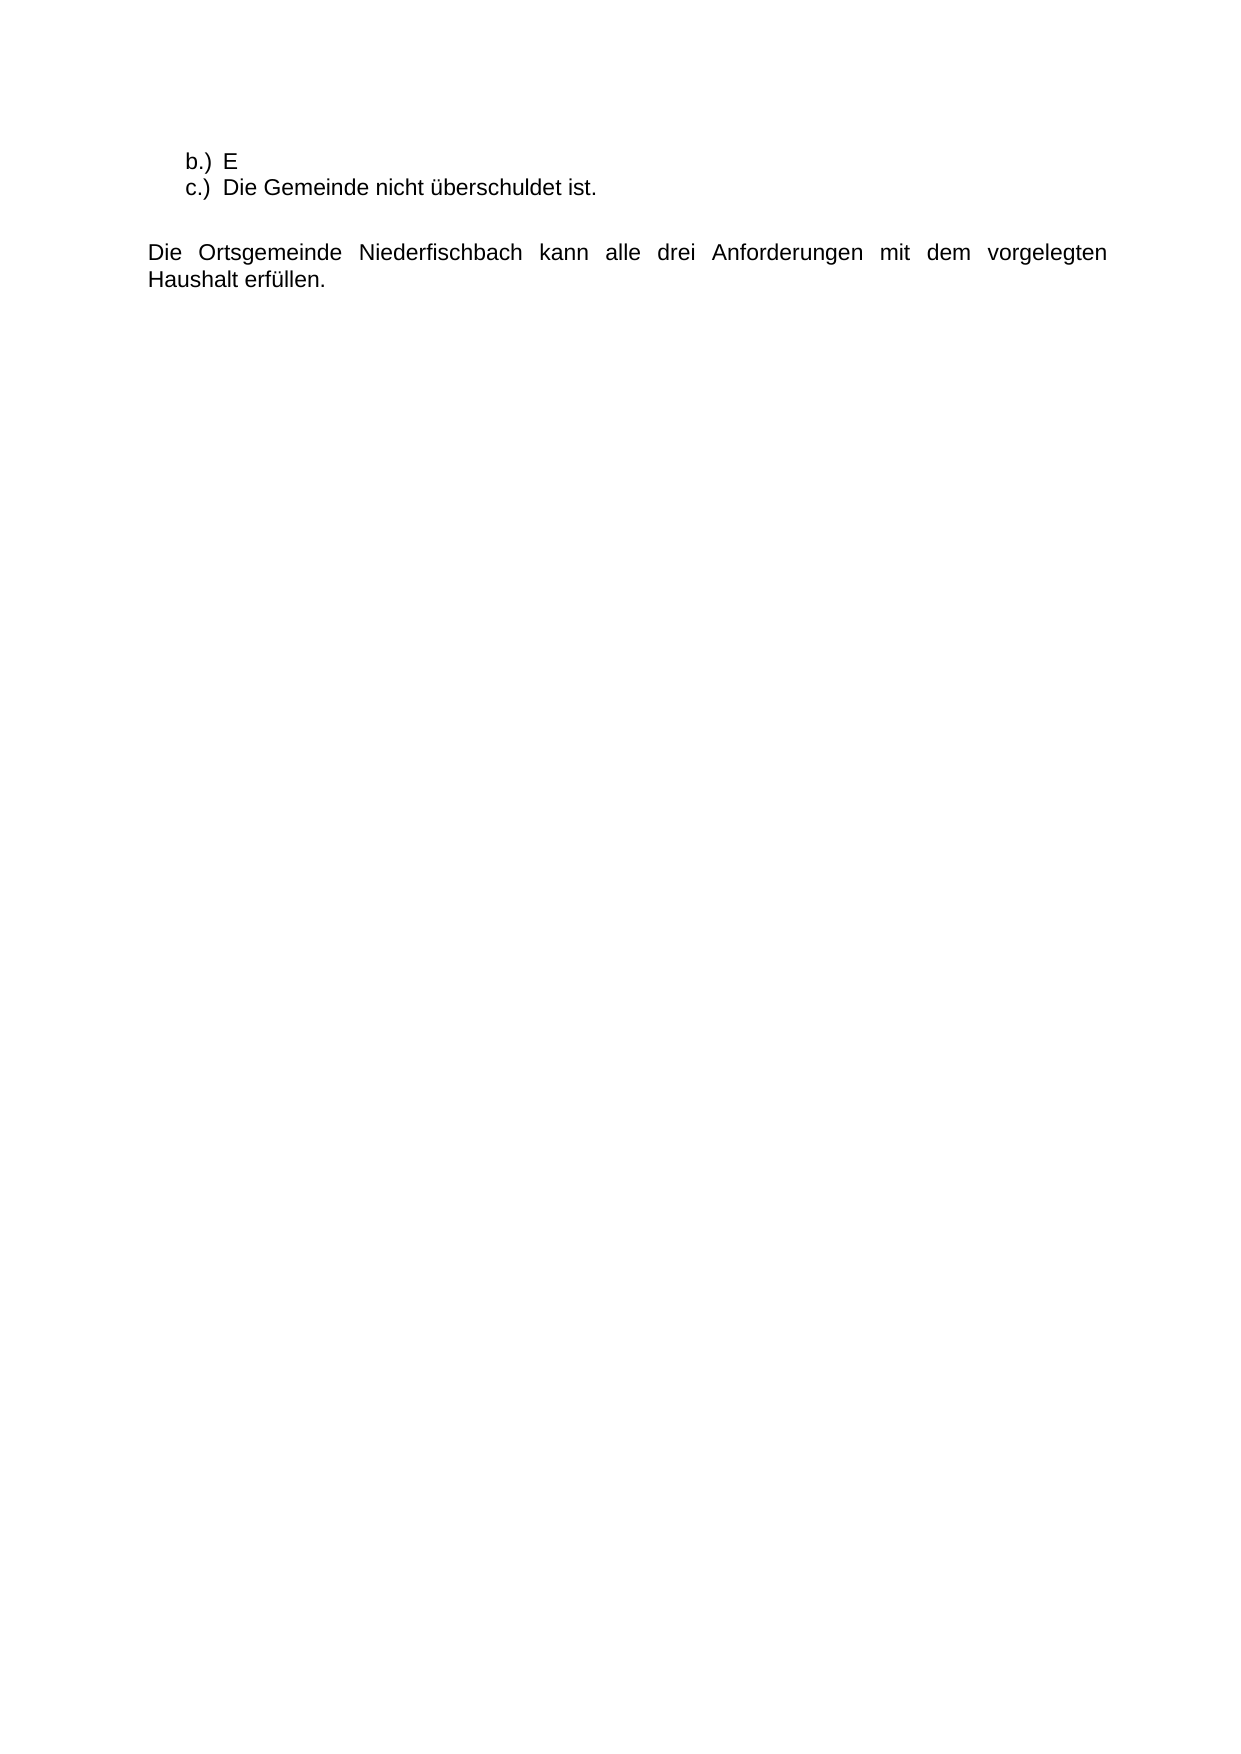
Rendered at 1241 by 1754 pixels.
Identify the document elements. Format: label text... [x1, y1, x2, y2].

list Die Gemeinde nicht überschuldet ist. [185, 174, 1107, 200]
list E [185, 148, 1107, 174]
text Die Ortsgemeinde Niederfischbach kann alle drei Anforderungen mit dem vorgelegten Haushalt erfüllen. [148, 239, 1107, 292]
